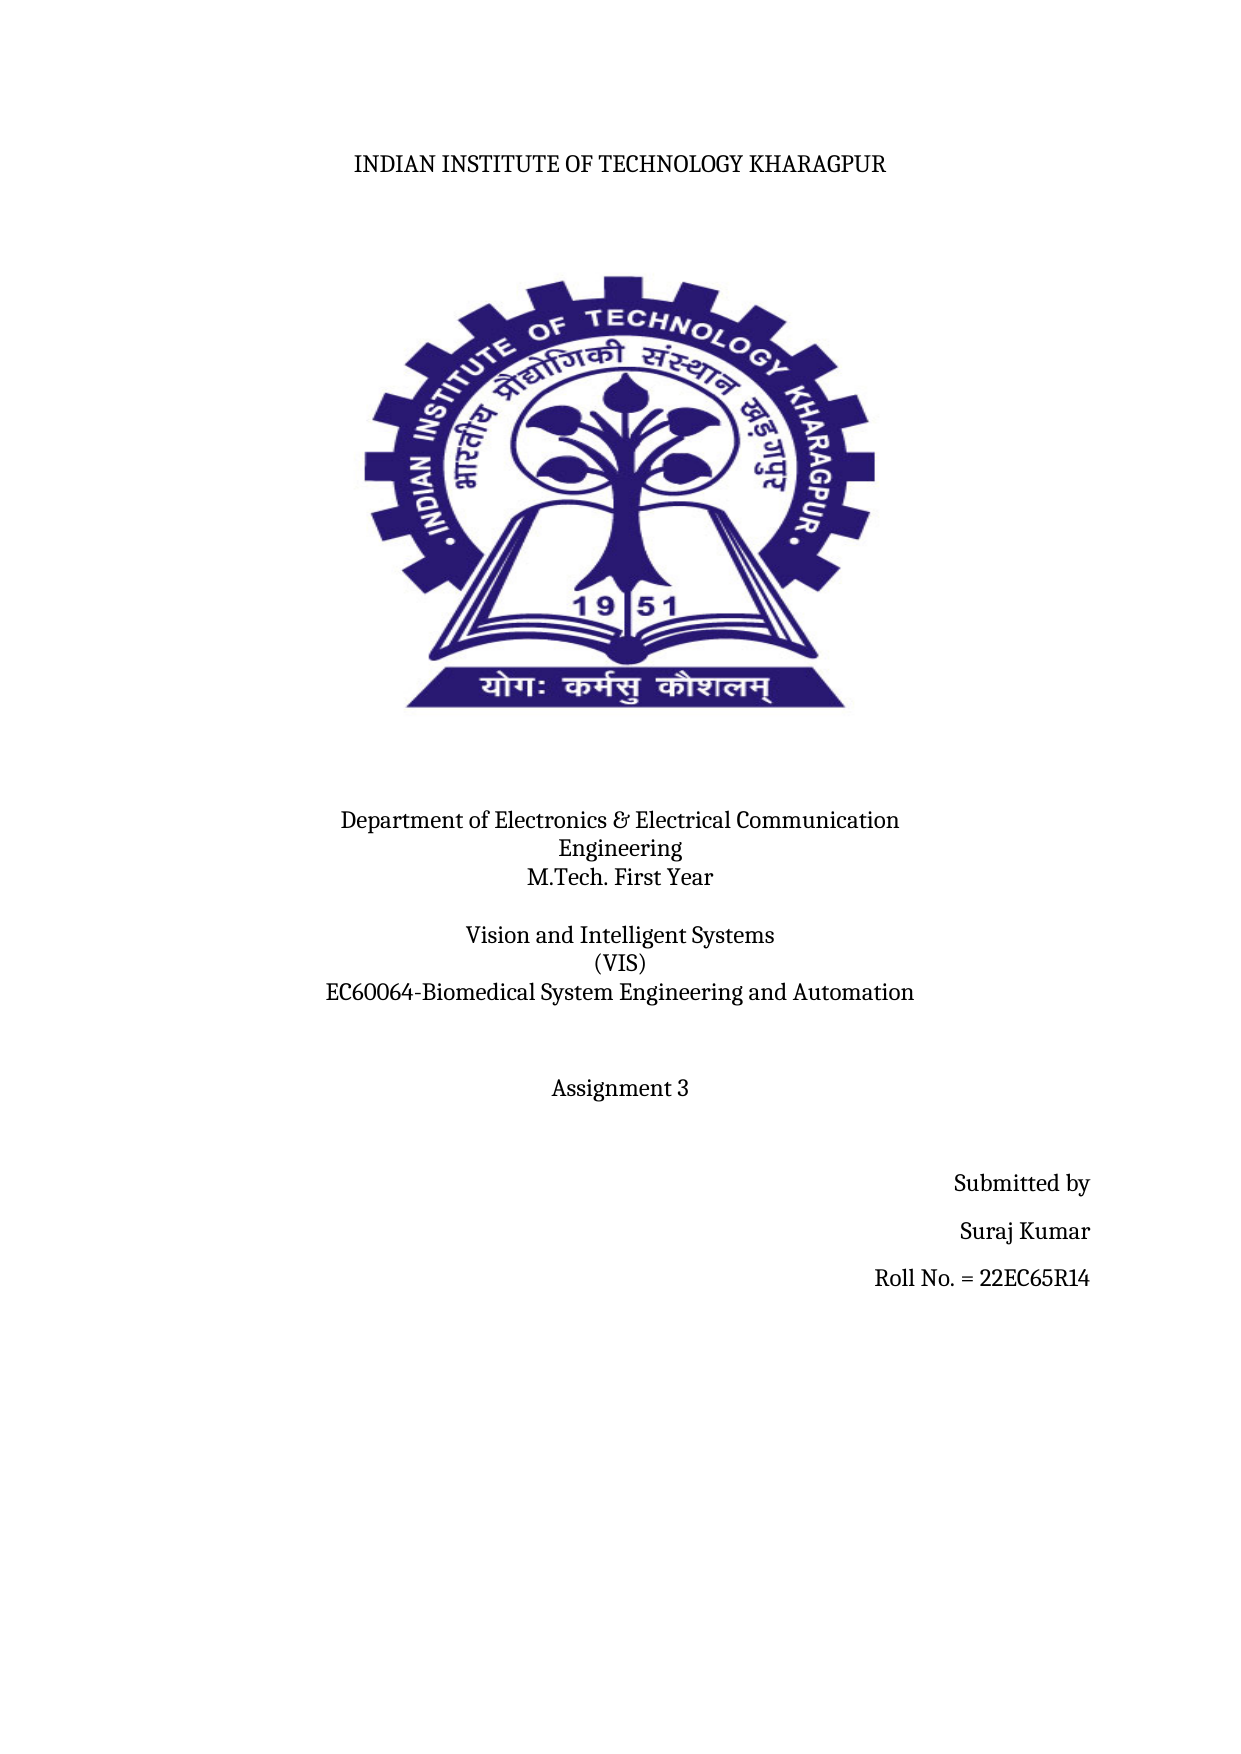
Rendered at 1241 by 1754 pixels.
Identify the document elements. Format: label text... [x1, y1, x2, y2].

text (VIS) [150, 949, 1090, 978]
text Submitted by [150, 1169, 1090, 1198]
text Roll No. = 22EC65R14 [150, 1264, 1090, 1293]
text INDIAN INSTITUTE OF TECHNOLOGY KHARAGPUR [150, 150, 1090, 179]
text Assignment 3 [150, 1073, 1090, 1102]
text M.Tech. First Year [150, 863, 1090, 892]
text Vision and Intelligent Systems [150, 921, 1090, 949]
text EC60064-Biomedical System Engineering and Automation [150, 978, 1090, 1007]
picture [229, 197, 1011, 787]
text Engineering [150, 834, 1090, 863]
text Suraj Kumar [150, 1217, 1090, 1245]
text Department of Electronics & Electrical Communication [150, 806, 1090, 834]
